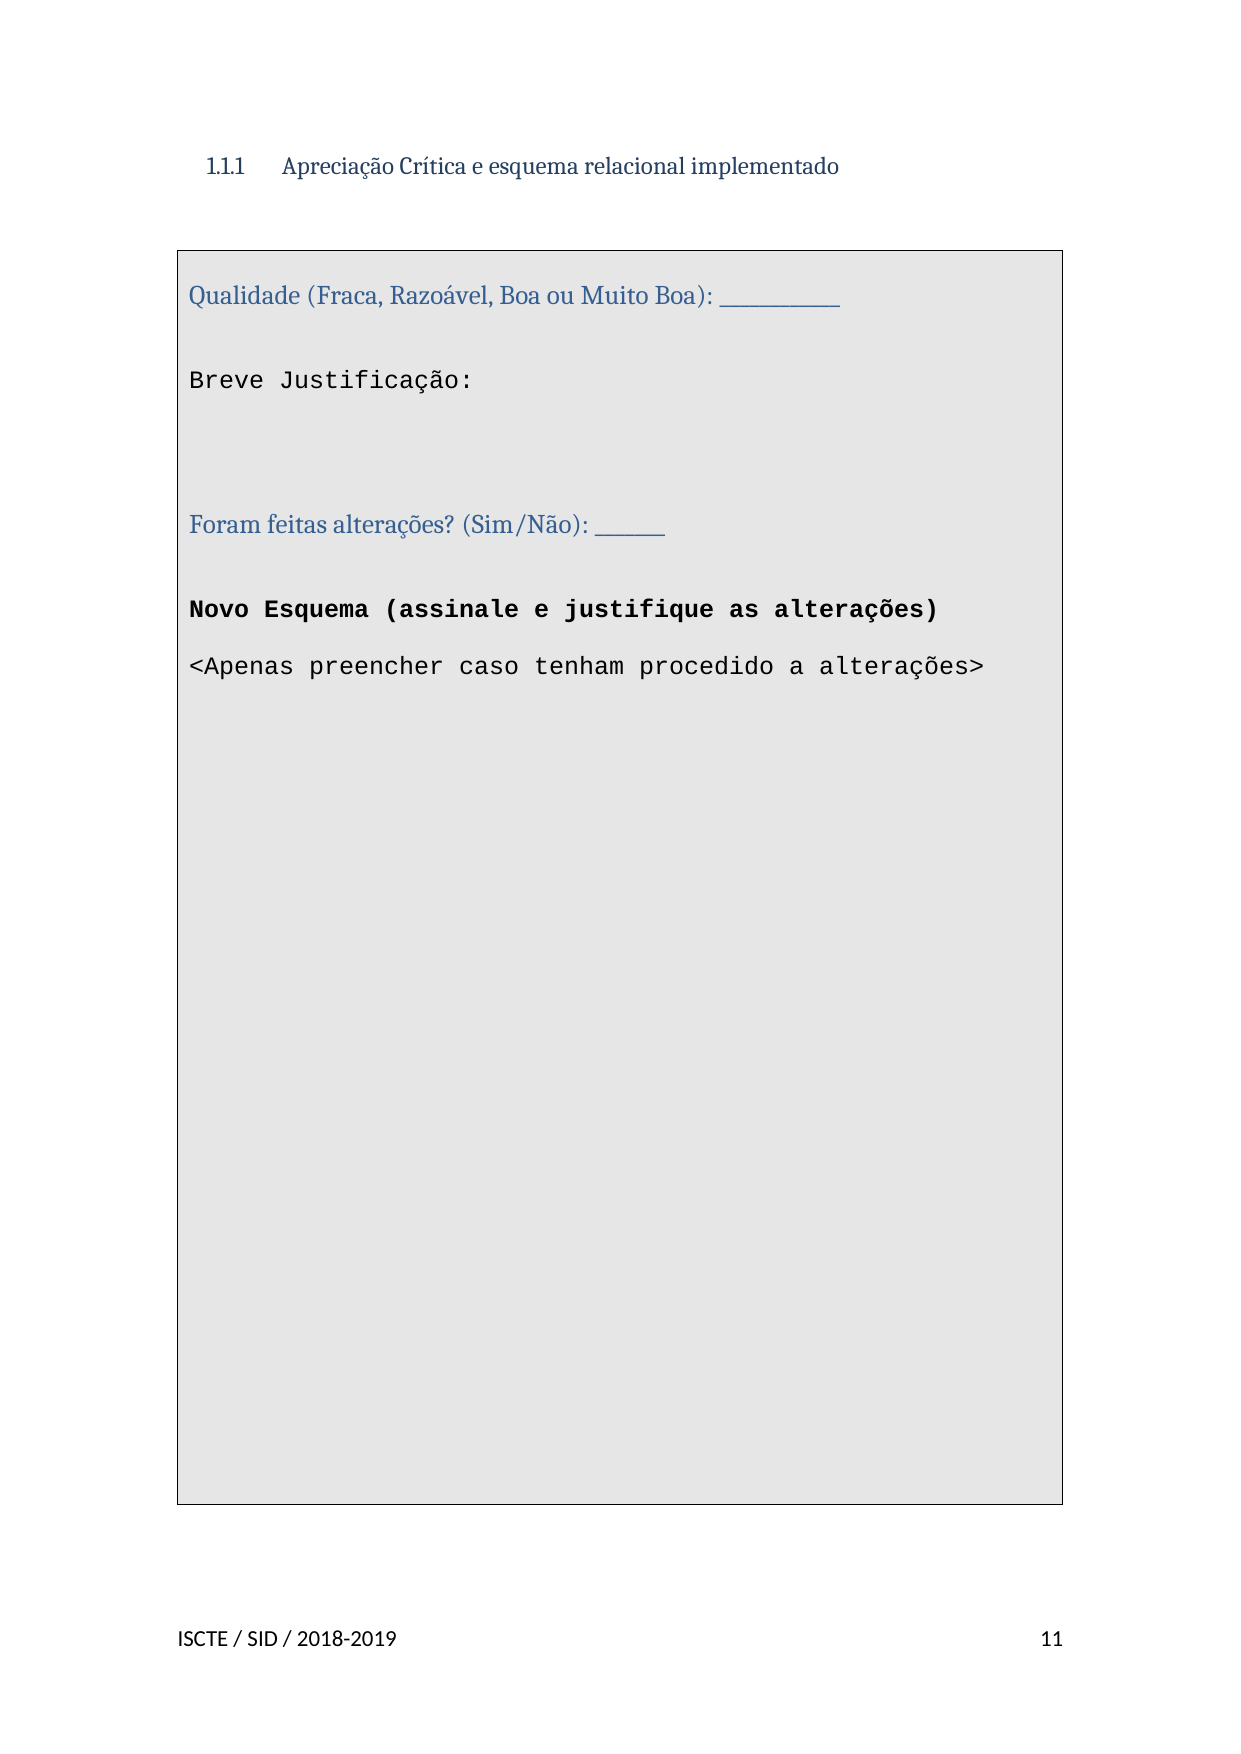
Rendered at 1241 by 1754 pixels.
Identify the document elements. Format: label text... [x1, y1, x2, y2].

subtitle Apreciação Crítica e esquema relacional implementado [207, 152, 1063, 181]
table_header Qualidade (Fraca, Razoável, Boa ou Muito Boa): ____________ Breve Justificação: Foram feitas alterações? (Sim/Não): _______ Novo Esquema (assinale e justifique as alterações) <Apenas preencher caso tenham procedido a alterações> [178, 251, 1062, 1504]
